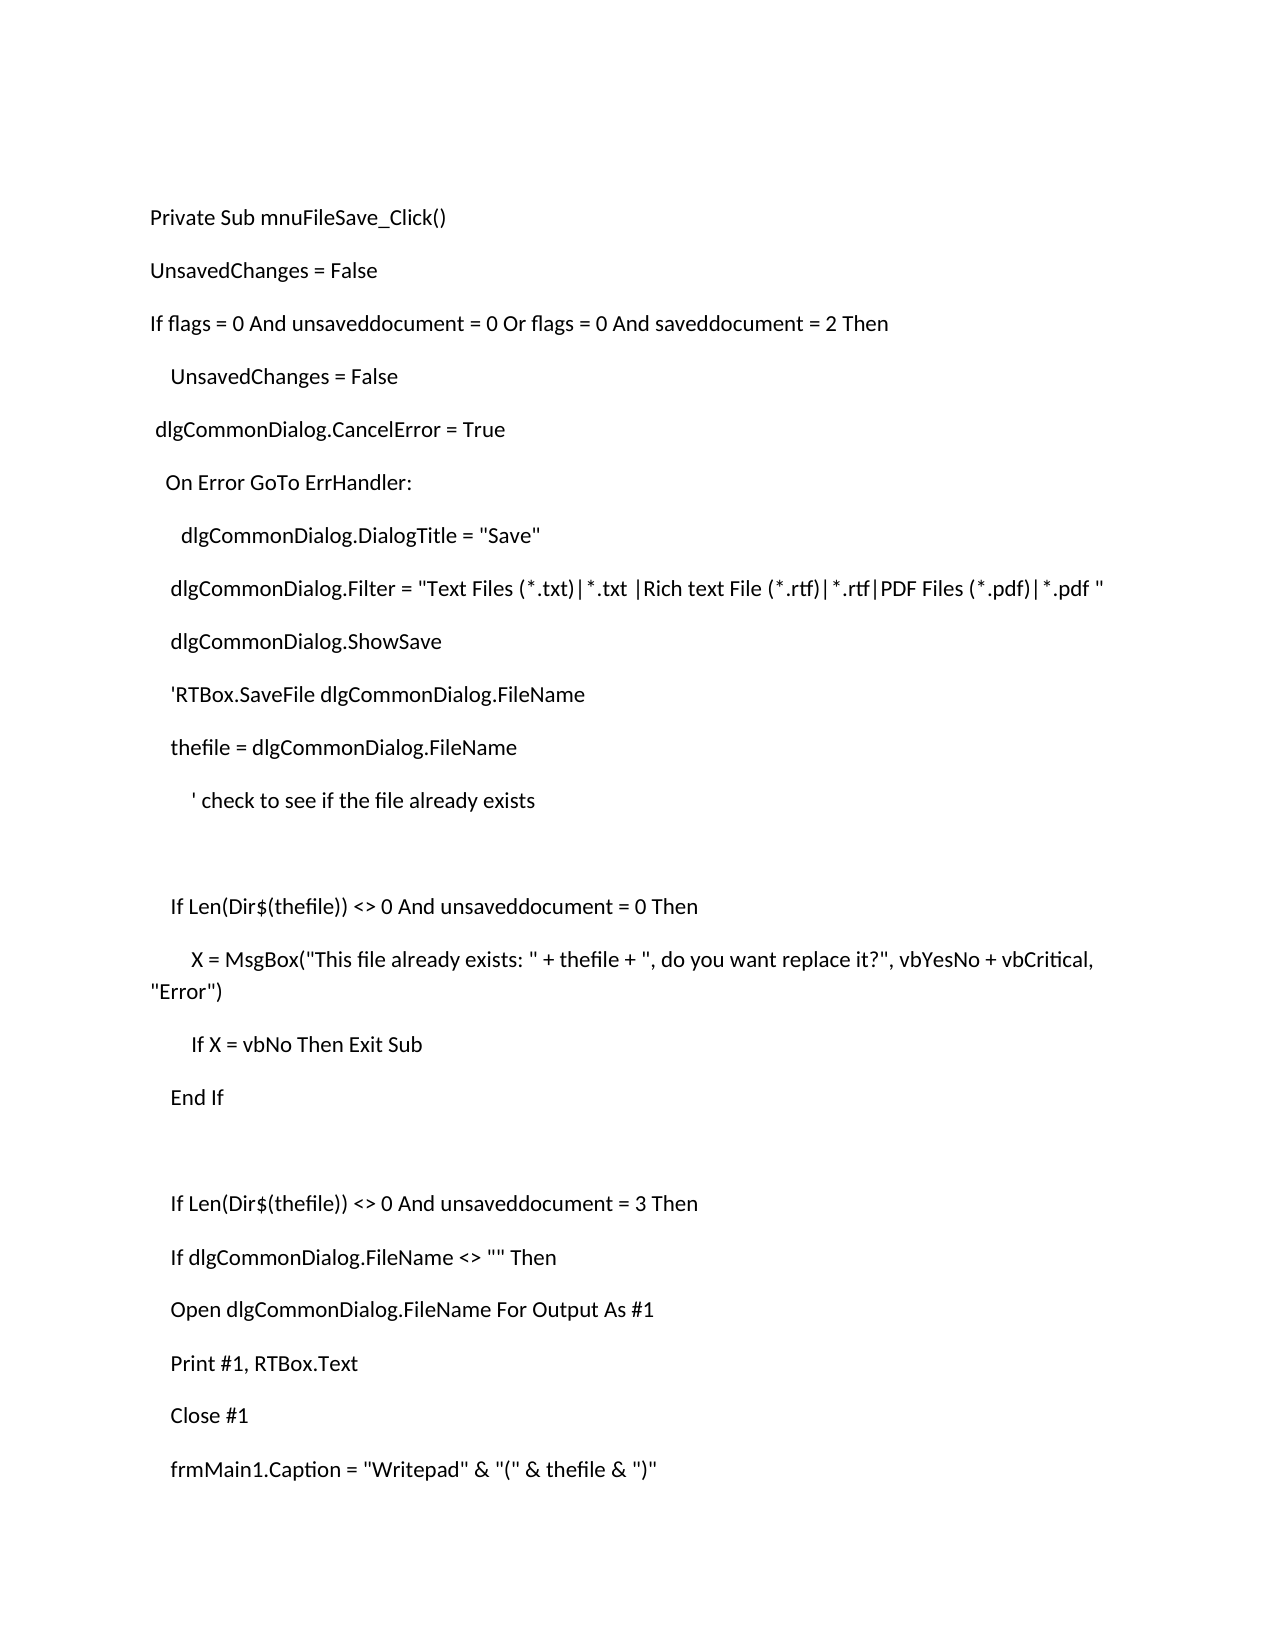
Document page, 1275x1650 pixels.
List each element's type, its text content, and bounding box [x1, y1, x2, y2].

text dlgCommonDialog.Filter = "Text Files (*.txt)|*.txt |Rich text File (*.rtf)|*.rtf|PDF Files (*.pdf)|*.pdf " [150, 574, 1125, 602]
text 'RTBox.SaveFile dlgCommonDialog.FileName [150, 680, 1125, 708]
text ' check to see if the file already exists [150, 786, 1125, 814]
text If X = vbNo Then Exit Sub [150, 1031, 1125, 1058]
text frmMain1.Caption = "Writepad" & "(" & thefile & ")" [150, 1455, 1125, 1483]
text dlgCommonDialog.CancelError = True [150, 415, 1125, 443]
text If Len(Dir$(thefile)) <> 0 And unsaveddocument = 3 Then [150, 1189, 1125, 1218]
text thefile = dlgCommonDialog.FileName [150, 733, 1125, 761]
text UnsavedChanges = False [150, 362, 1125, 390]
text Private Sub mnuFileSave_Click() [150, 203, 1125, 231]
text dlgCommonDialog.ShowSave [150, 627, 1125, 655]
text X = MsgBox("This file already exists: " + thefile + ", do you want replace it?", vbYesNo + vbCritical, "Error") [150, 945, 1125, 1006]
text End If [150, 1083, 1125, 1112]
text dlgCommonDialog.DialogTitle = "Save" [150, 521, 1125, 549]
text If flags = 0 And unsaveddocument = 0 Or flags = 0 And saveddocument = 2 Then [150, 309, 1125, 337]
text Print #1, RTBox.Text [150, 1349, 1125, 1377]
text If Len(Dir$(thefile)) <> 0 And unsaveddocument = 0 Then [150, 892, 1125, 920]
text On Error GoTo ErrHandler: [150, 468, 1125, 496]
text If dlgCommonDialog.FileName <> "" Then [150, 1243, 1125, 1271]
text Open dlgCommonDialog.FileName For Output As #1 [150, 1296, 1125, 1324]
text Close #1 [150, 1402, 1125, 1430]
text UnsavedChanges = False [150, 256, 1125, 284]
